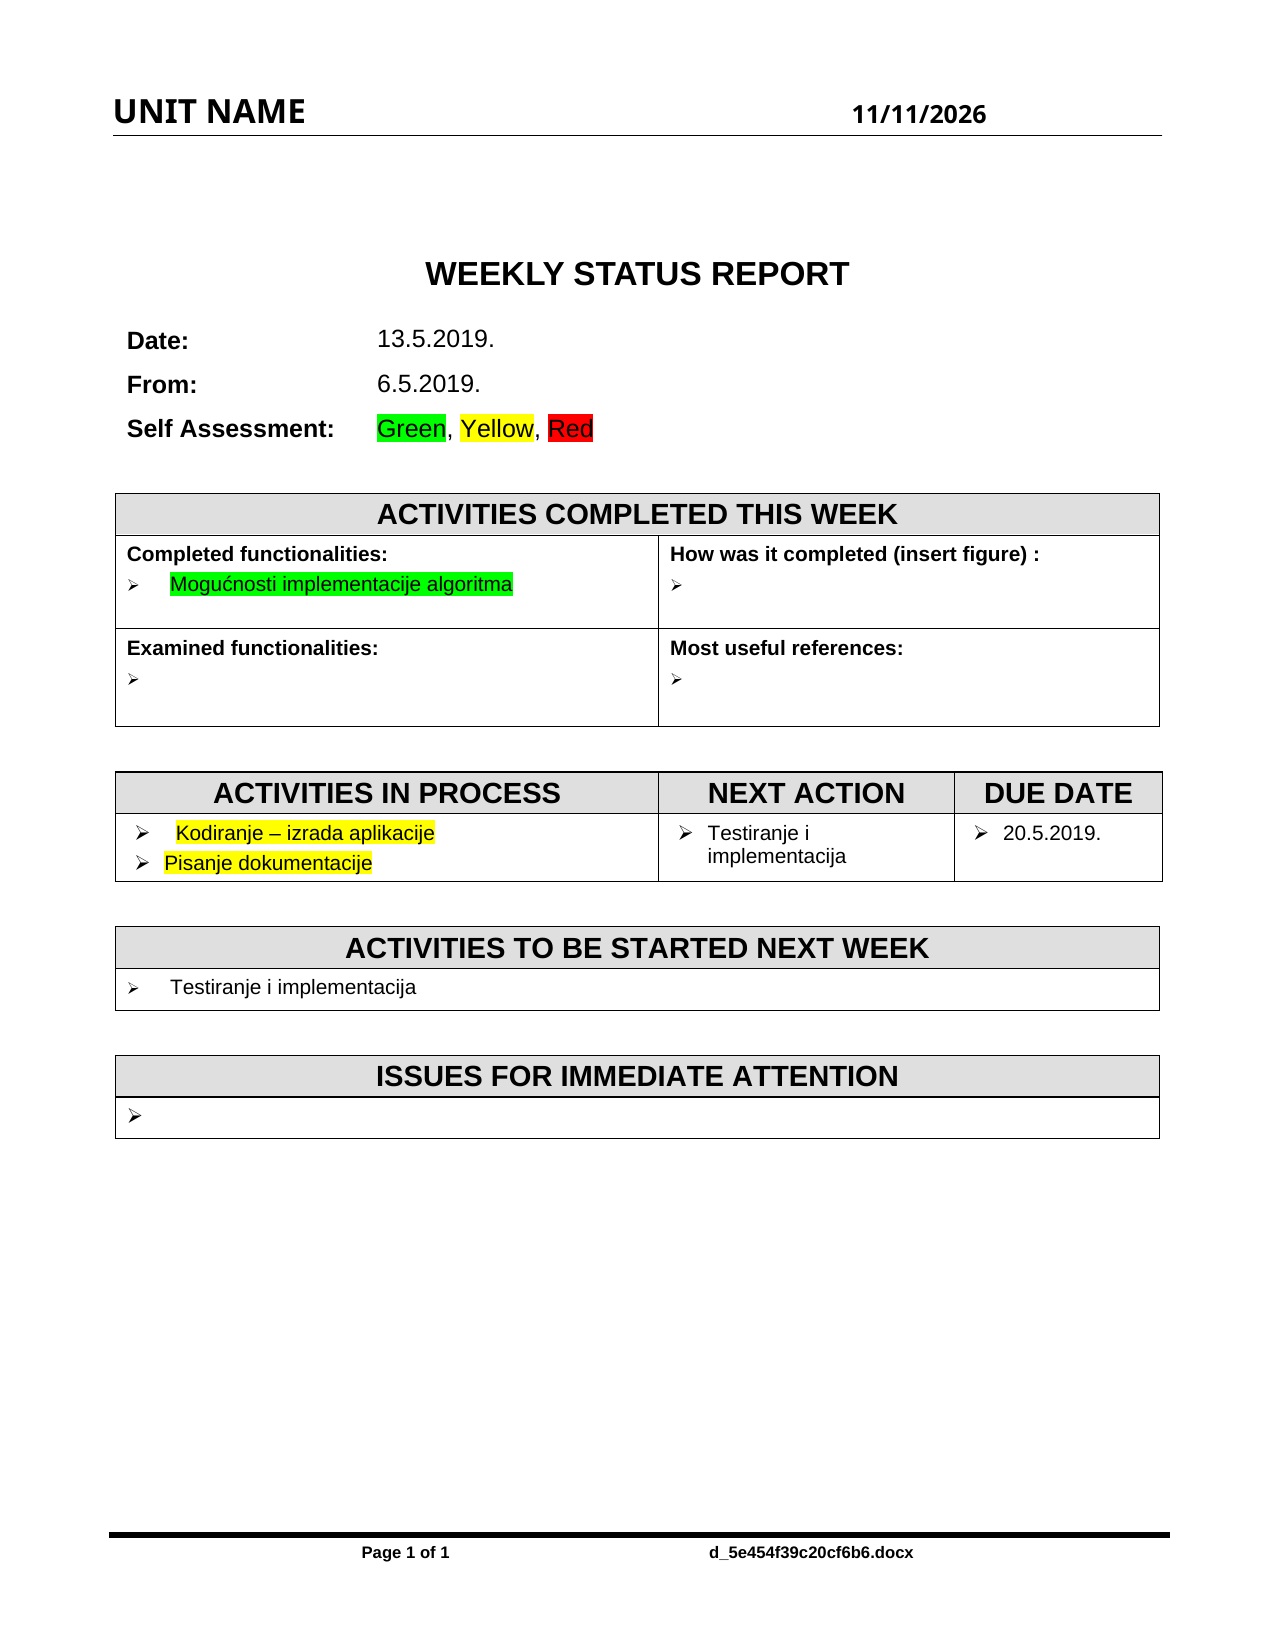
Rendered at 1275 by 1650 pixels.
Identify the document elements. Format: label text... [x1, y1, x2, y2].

table_cell From: [115, 363, 366, 407]
table_cell Self Assessment: [115, 408, 366, 449]
subtitle WEEKLY STATUS REPORT [112, 254, 1162, 293]
table_cell Kodiranje – izrada aplikacije Pisanje dokumentacije [116, 814, 658, 881]
table_header ACTIVITIES COMPLETED THIS WEEK [116, 494, 1159, 534]
table_cell How was it completed (insert figure) : [659, 536, 1159, 628]
table_cell Most useful references: [659, 629, 1159, 726]
table_cell Green, Yellow, Red [366, 408, 1157, 449]
table_cell Examined functionalities: [116, 629, 658, 726]
table_header 13.5.2019. [366, 318, 1157, 362]
table_cell Testiranje i implementacija [116, 969, 1159, 1009]
table_header NEXT ACTION [659, 773, 954, 813]
table_header Date: [115, 318, 366, 362]
table_header DUE DATE [955, 773, 1162, 813]
table_cell 20.5.2019. [955, 814, 1162, 881]
table_cell [116, 1098, 1159, 1138]
table_header ISSUES FOR IMMEDIATE ATTENTION [116, 1056, 1159, 1096]
table_cell Testiranje i implementacija [659, 814, 954, 881]
table_header ACTIVITIES IN PROCESS [116, 773, 658, 813]
table_cell 6.5.2019. [366, 363, 1157, 407]
table_cell Completed functionalities: Mogućnosti implementacije algoritma [116, 536, 658, 628]
table_header ACTIVITIES TO BE STARTED NEXT WEEK [116, 927, 1159, 968]
